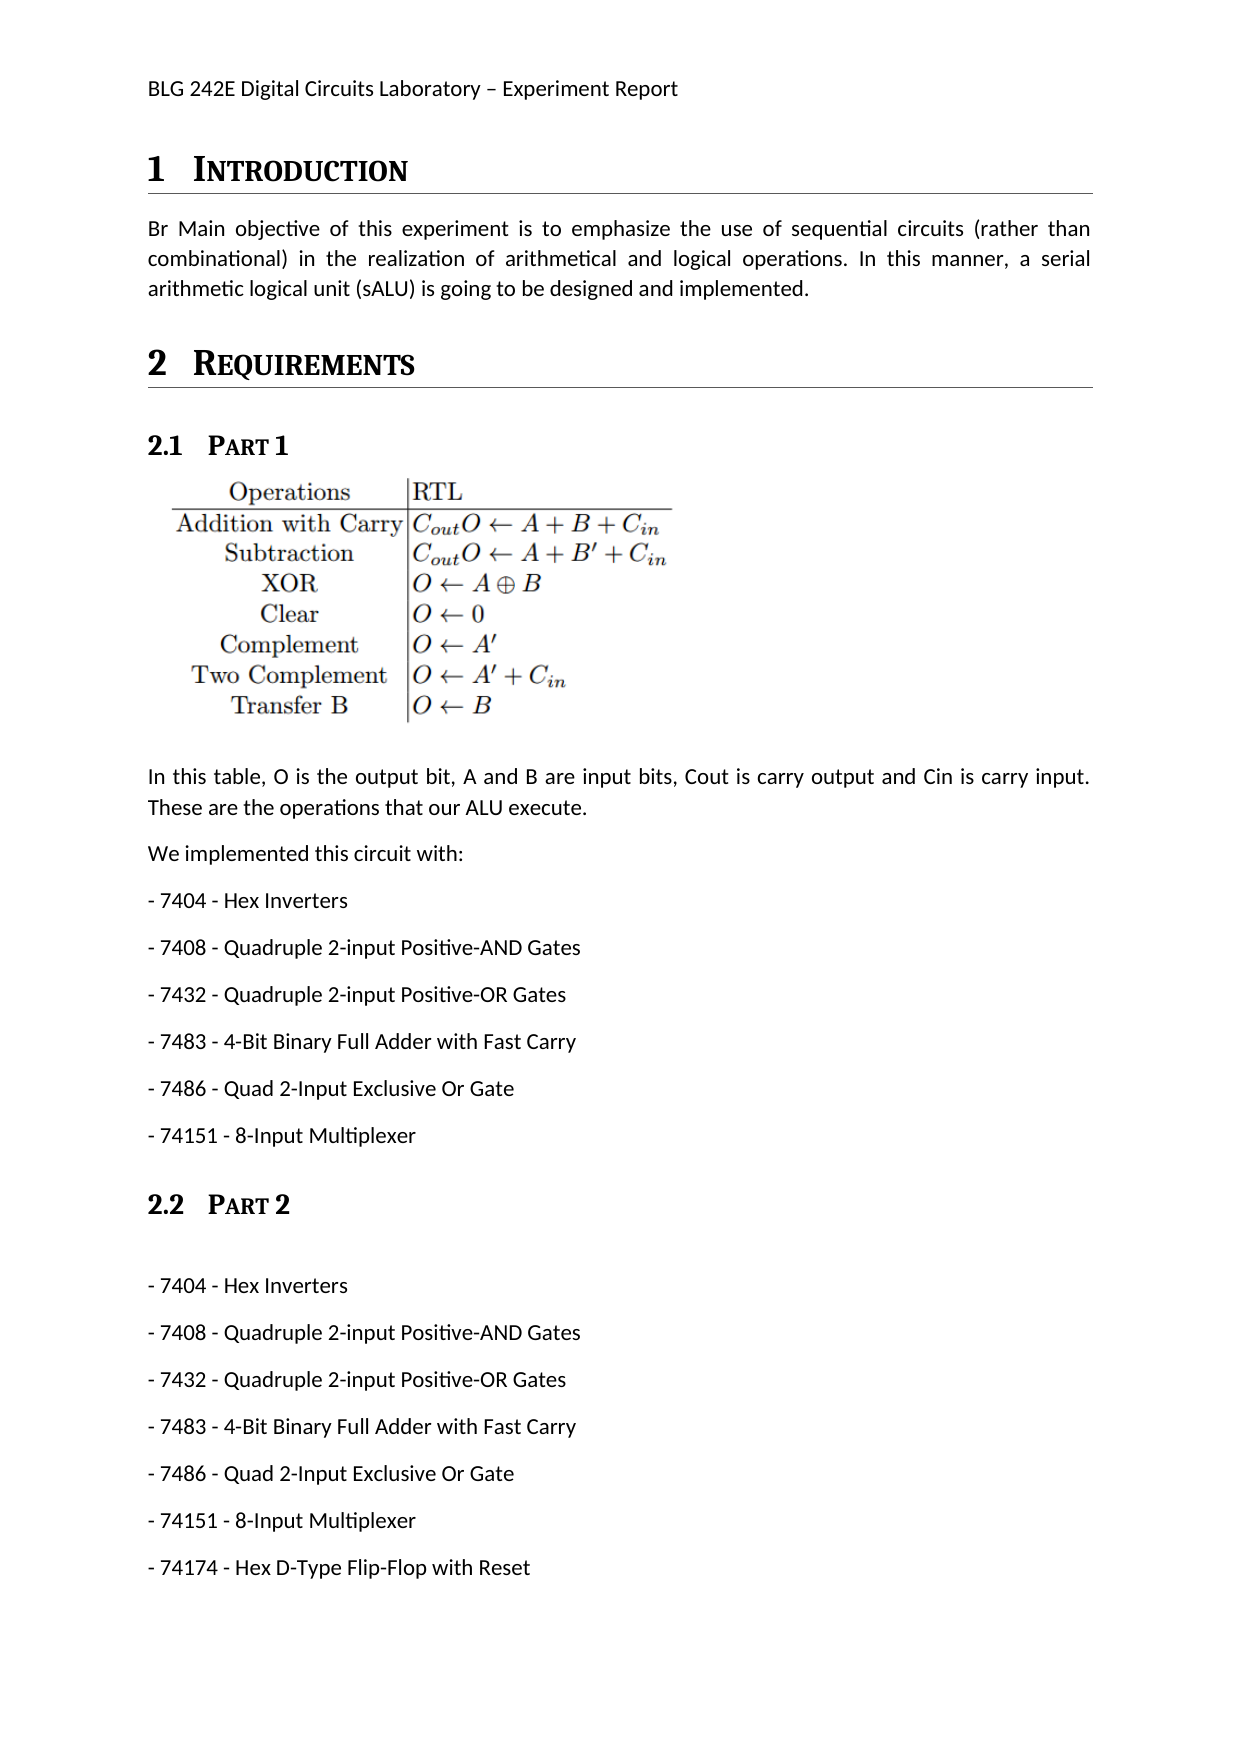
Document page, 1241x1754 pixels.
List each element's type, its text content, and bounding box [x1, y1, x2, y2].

text - 74151 - 8-Input Multiplexer [148, 1121, 1093, 1149]
text - 7486 - Quad 2-Input Exclusive Or Gate [148, 1074, 1093, 1102]
subtitle Part 1 [148, 429, 1093, 463]
text - 7408 - Quadruple 2-input Positive-AND Gates [148, 933, 1093, 961]
subtitle Introduction [148, 148, 1093, 193]
text - 7486 - Quad 2-Input Exclusive Or Gate [148, 1459, 1093, 1487]
text - 7483 - 4-Bit Binary Full Adder with Fast Carry [148, 1412, 1093, 1440]
text - 7432 - Quadruple 2-input Positive-OR Gates [148, 1365, 1093, 1393]
text - 7432 - Quadruple 2-input Positive-OR Gates [148, 980, 1093, 1008]
text - 7408 - Quadruple 2-input Positive-AND Gates [148, 1318, 1093, 1346]
picture [147, 465, 687, 744]
subtitle Requirements [148, 342, 1093, 387]
text - 74174 - Hex D-Type Flip-Flop with Reset [148, 1553, 1093, 1581]
text We implemented this circuit with: [148, 839, 1093, 867]
text - 74151 - 8-Input Multiplexer [148, 1506, 1093, 1534]
text - 7483 - 4-Bit Binary Full Adder with Fast Carry [148, 1027, 1093, 1055]
text - 7404 - Hex Inverters [148, 886, 1093, 914]
subtitle Part 2 [148, 1188, 1093, 1222]
text Br Main objective of this experiment is to emphasize the use of sequential circuits (rather than combinational) in the realization of arithmetical and logical operations. In this manner, a serial arithmetic logical unit (sALU) is going to be designed and implemented. [148, 214, 1093, 302]
text - 7404 - Hex Inverters [148, 1271, 1093, 1299]
text In this table, O is the output bit, A and B are input bits, Cout is carry output and Cin is carry input. These are the operations that our ALU execute. [148, 762, 1093, 821]
